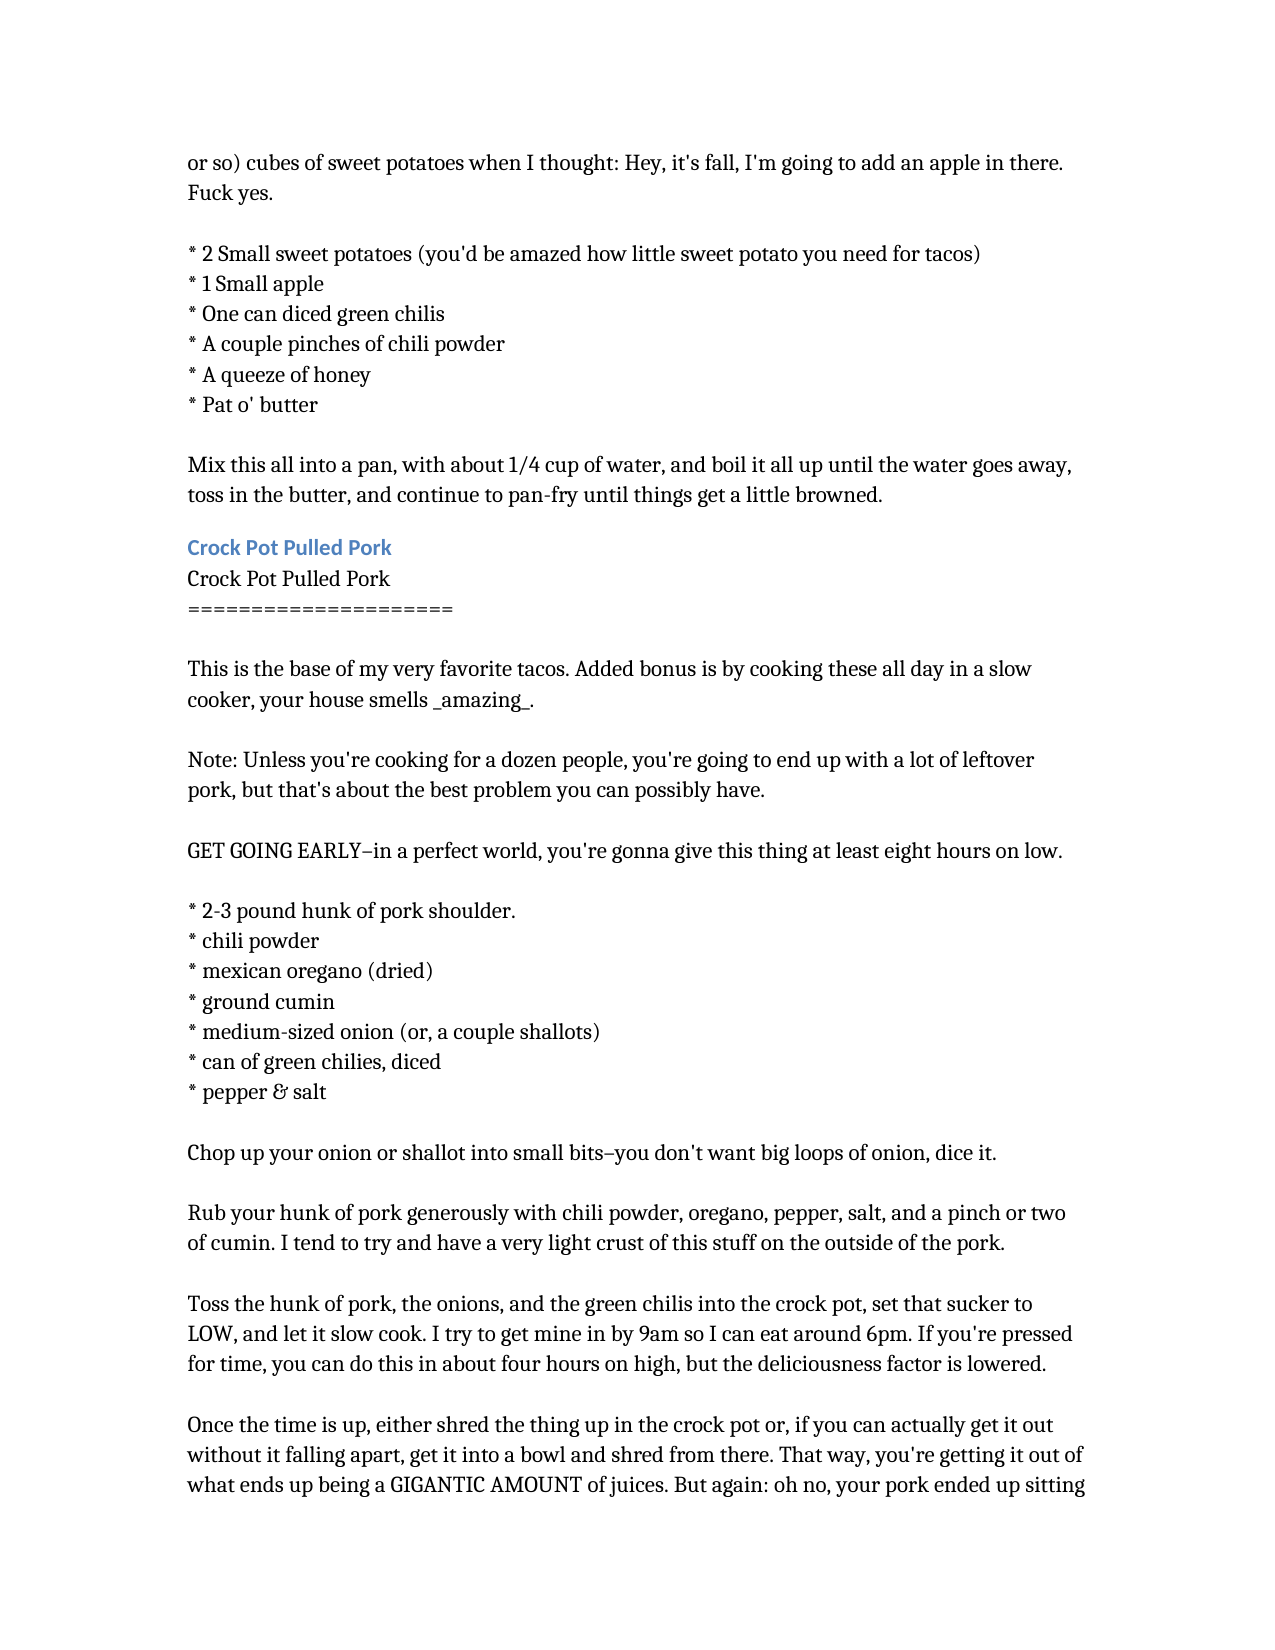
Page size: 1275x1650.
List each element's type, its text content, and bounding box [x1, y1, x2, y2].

subtitle Crock Pot Pulled Pork [187, 533, 1087, 561]
